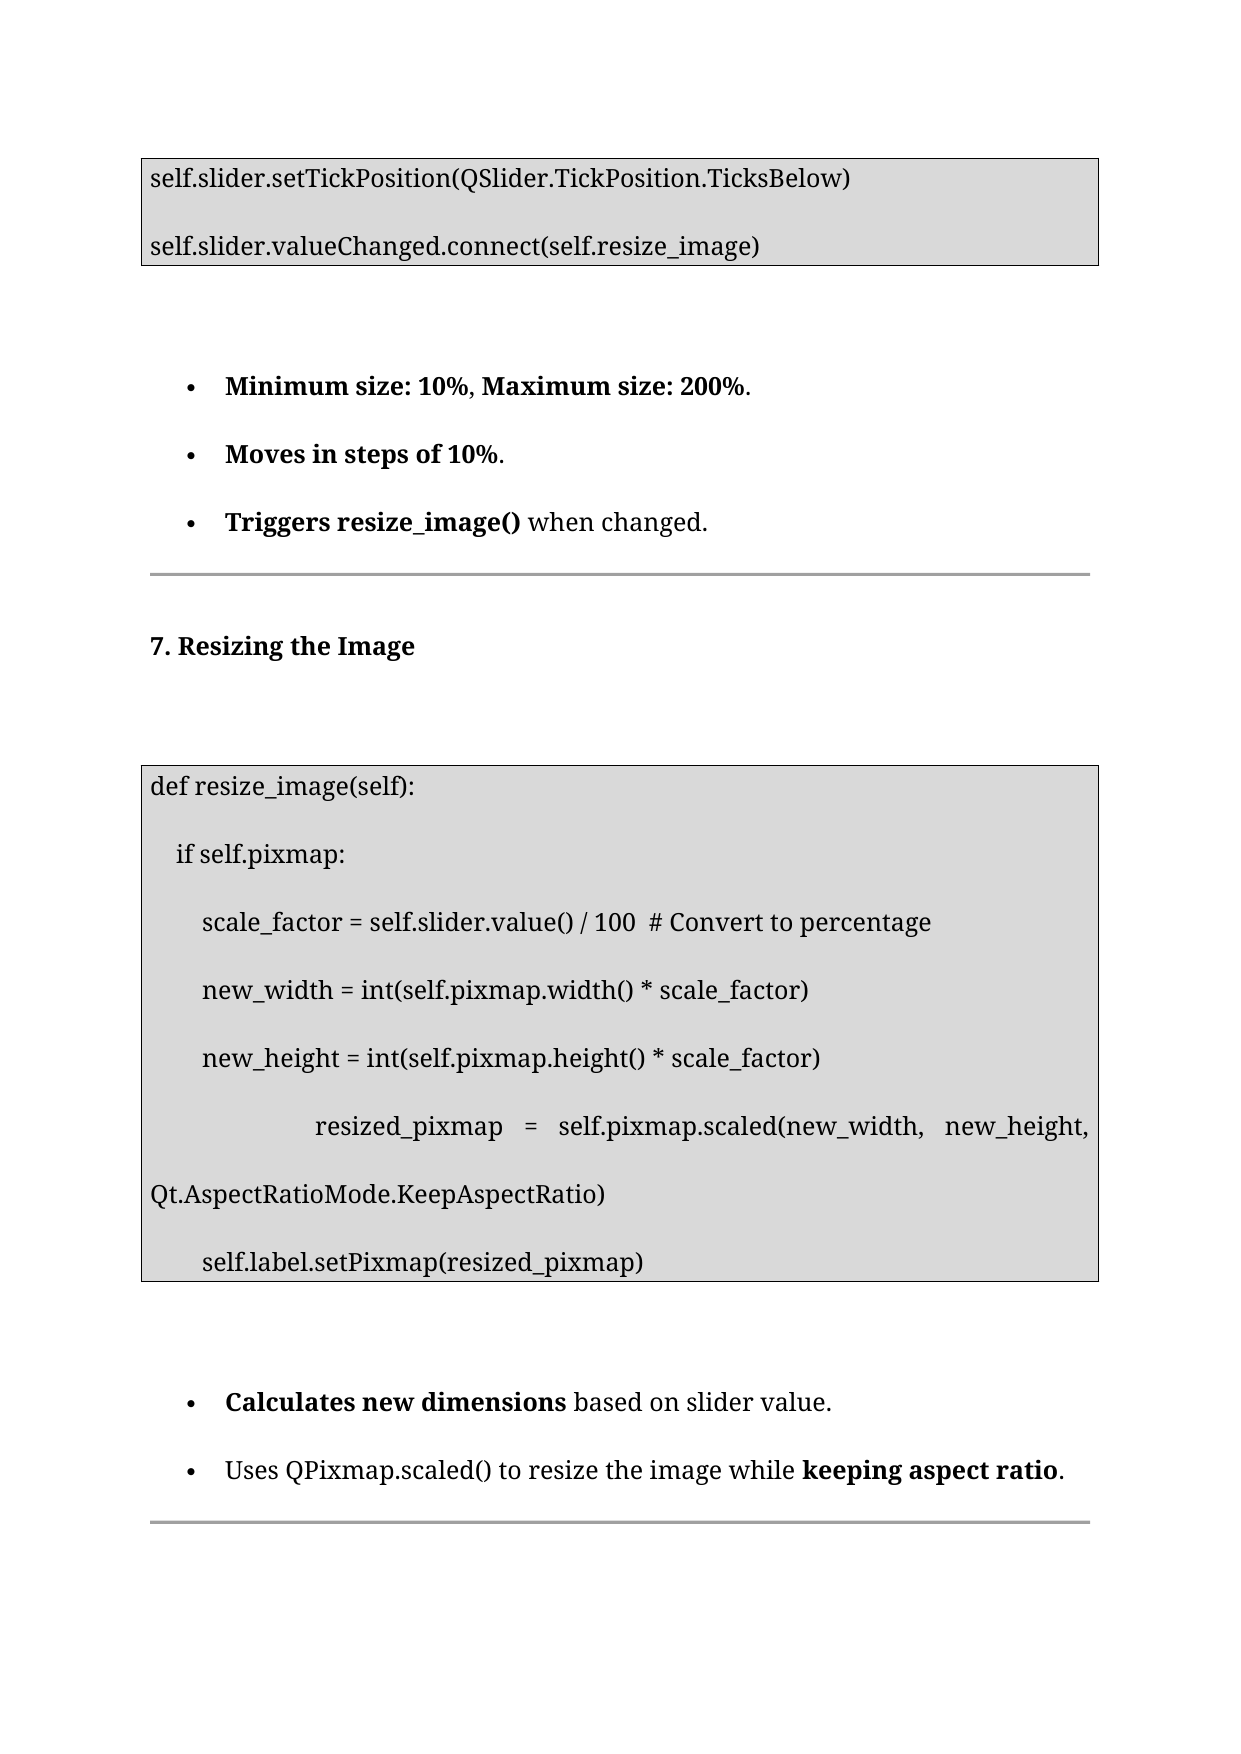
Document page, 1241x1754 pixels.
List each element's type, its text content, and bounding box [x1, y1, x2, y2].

text if self.pixmap: [142, 833, 1098, 870]
text new_width = int(self.pixmap.width() * scale_factor) [142, 969, 1098, 1007]
text 7. Resizing the Image [150, 629, 1090, 663]
text self.slider.setTickPosition(QSlider.TickPosition.TicksBelow) [142, 159, 1098, 195]
list Minimum size: 10%, Maximum size: 200%. [187, 368, 1090, 402]
list Calculates new dimensions based on slider value. [187, 1384, 1090, 1418]
text self.label.setPixmap(resized_pixmap) [142, 1242, 1098, 1281]
text def resize_image(self): [142, 766, 1098, 802]
list Moves in steps of 10%. [187, 437, 1090, 471]
text self.slider.valueChanged.connect(self.resize_image) [142, 226, 1098, 265]
list Triggers resize_image() when changed. [187, 505, 1090, 539]
text resized_pixmap = self.pixmap.scaled(new_width, new_height, Qt.AspectRatioMode.KeepAspectRatio) [142, 1106, 1098, 1211]
text new_height = int(self.pixmap.height() * scale_factor) [142, 1038, 1098, 1075]
list Uses QPixmap.scaled() to resize the image while keeping aspect ratio. [187, 1453, 1090, 1487]
text scale_factor = self.slider.value() / 100 # Convert to percentage [142, 901, 1098, 938]
